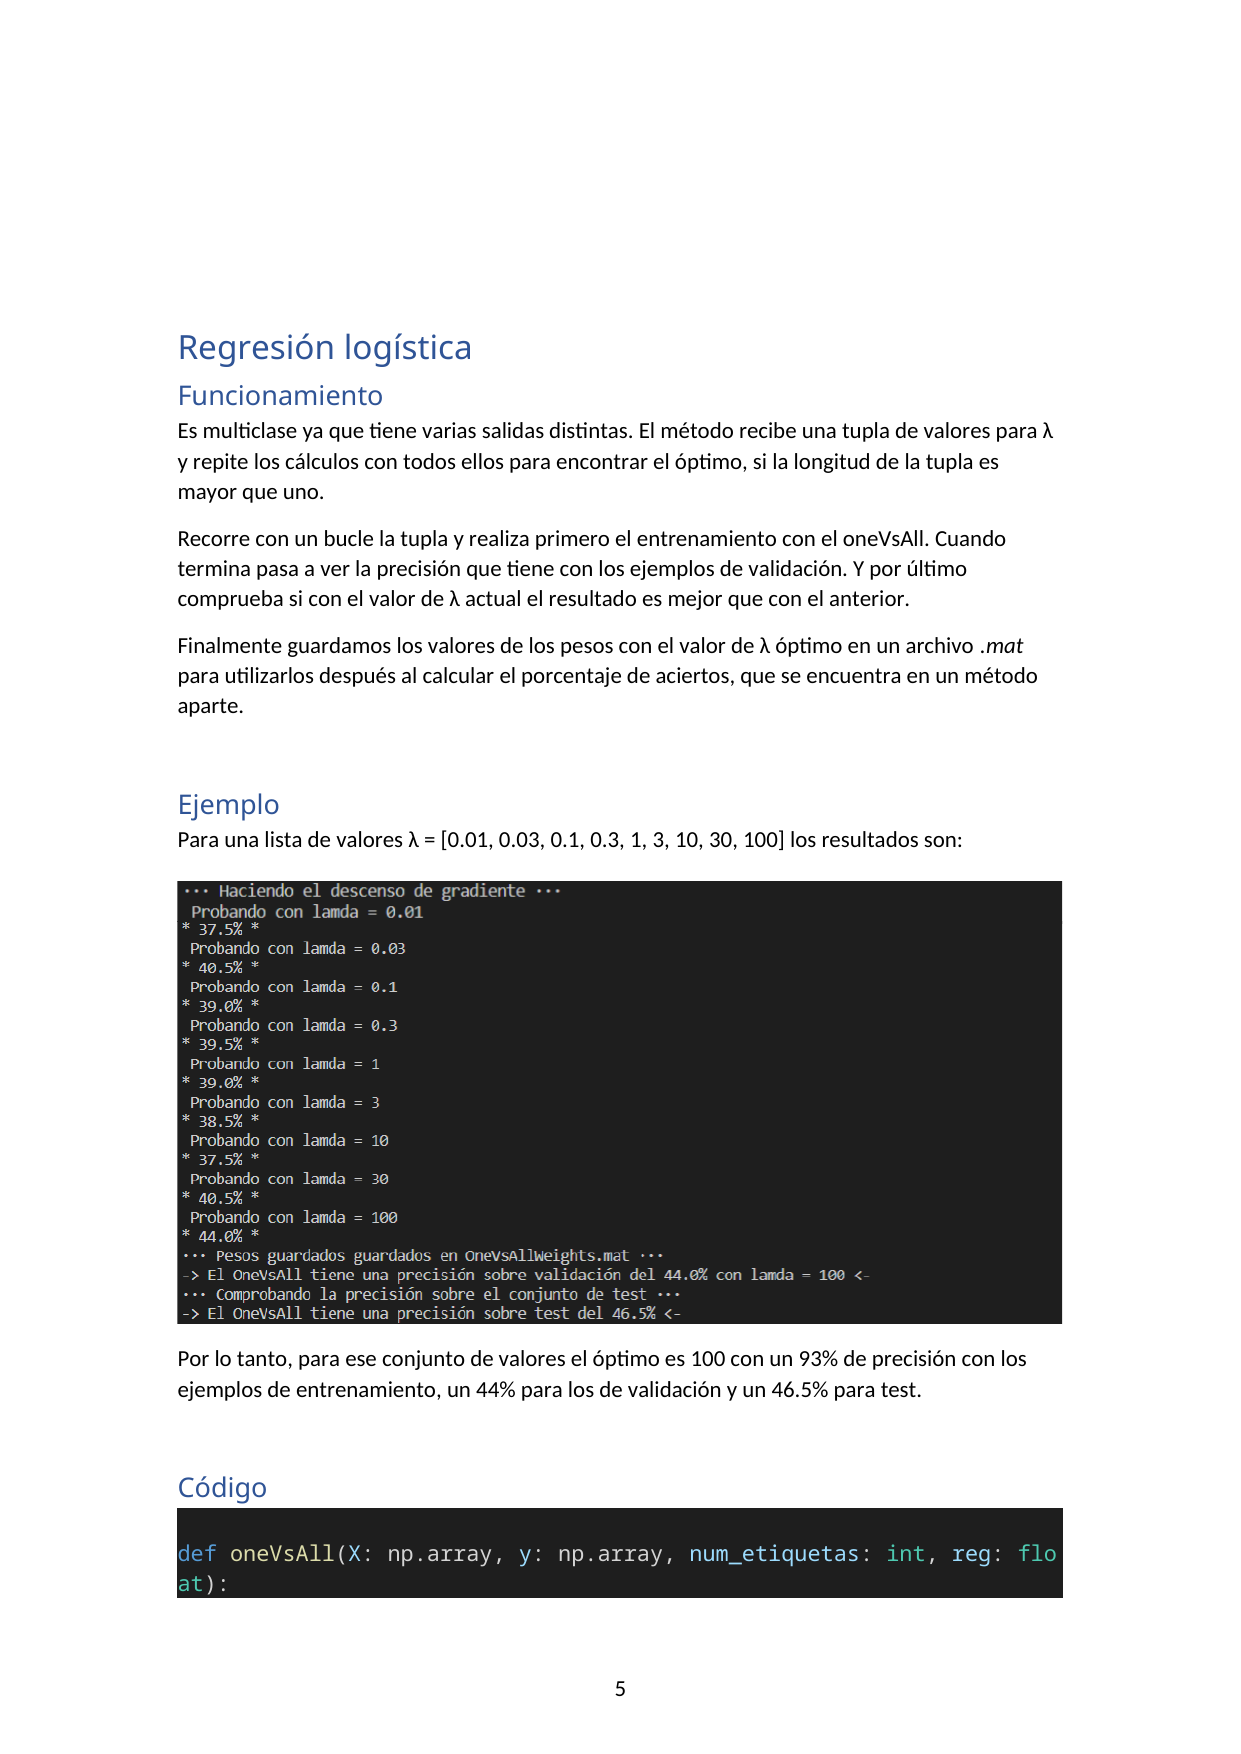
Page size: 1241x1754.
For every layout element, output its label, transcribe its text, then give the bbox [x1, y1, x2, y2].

text Es multiclase ya que tiene varias salidas distintas. El método recibe una tupla de valores para λ y repite los cálculos con todos ellos para encontrar el óptimo, si la longitud de la tupla es mayor que uno. [177, 417, 1063, 505]
text Para una lista de valores λ = [0.01, 0.03, 0.1, 0.3, 1, 3, 10, 30, 100] los resultados son: [177, 825, 1063, 853]
subtitle Ejemplo [177, 785, 1063, 822]
text Por lo tanto, para ese conjunto de valores el óptimo es 100 con un 93% de precisión con los ejemplos de entrenamiento, un 44% para los de validación y un 46.5% para test. [177, 1324, 1063, 1403]
text Finalmente guardamos los valores de los pesos con el valor de λ óptimo en un archivo .mat para utilizarlos después al calcular el porcentaje de aciertos, que se encuentra en un método aparte. [177, 631, 1063, 719]
picture [177, 881, 1063, 1324]
text def oneVsAll(X: np.array, y: np.array, num_etiquetas: int, reg: float): [177, 1538, 1063, 1598]
subtitle Funcionamiento [177, 377, 1063, 414]
subtitle Regresión logística [177, 324, 1063, 369]
subtitle Código [177, 1468, 1063, 1505]
text Recorre con un bucle la tupla y realiza primero el entrenamiento con el oneVsAll. Cuando termina pasa a ver la precisión que tiene con los ejemplos de validación. Y por último comprueba si con el valor de λ actual el resultado es mejor que con el anterior. [177, 524, 1063, 612]
